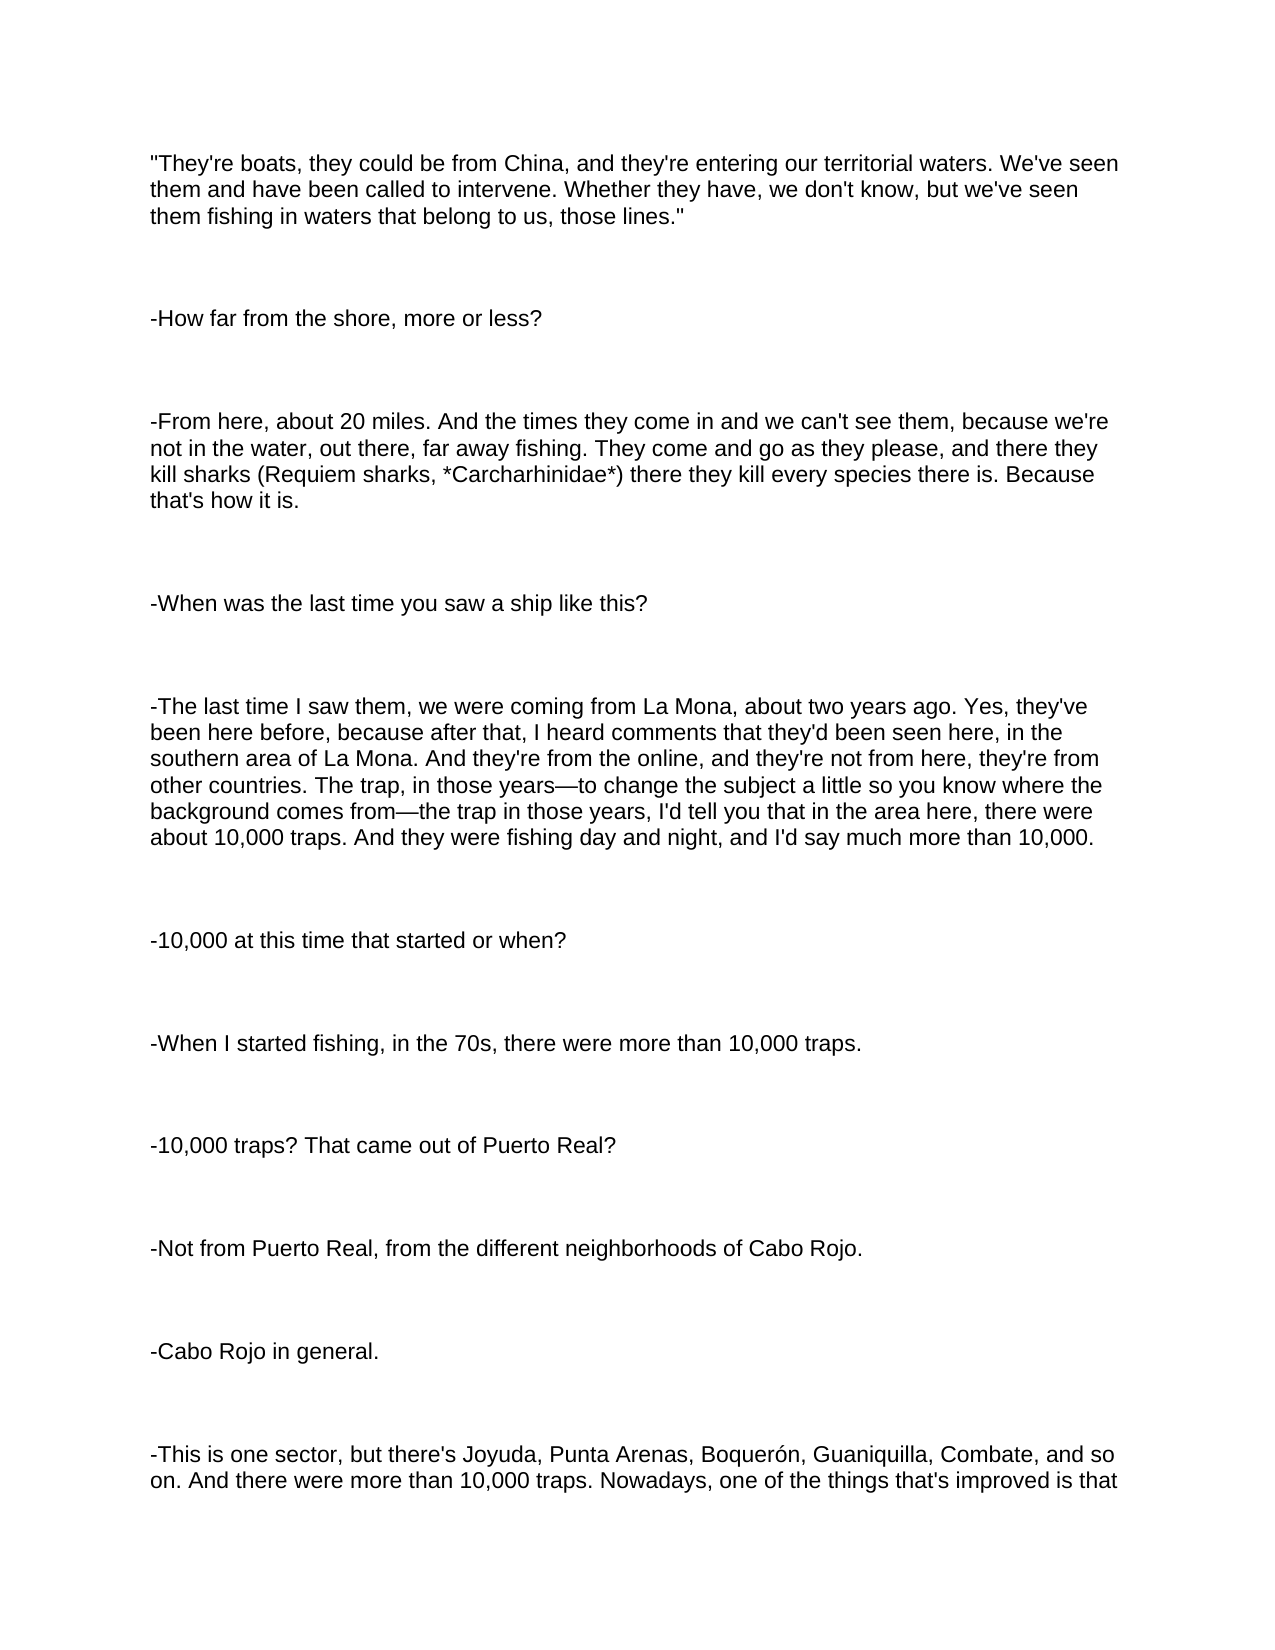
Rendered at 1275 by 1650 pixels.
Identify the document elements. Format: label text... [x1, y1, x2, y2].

text -Not from Puerto Real, from the different neighborhoods of Cabo Rojo. [150, 1235, 1125, 1262]
text -10,000 traps? That came out of Puerto Real? [150, 1132, 1125, 1159]
text -The last time I saw them, we were coming from La Mona, about two years ago. Yes, they've been here before, because after that, I heard comments that they'd been seen here, in the southern area of ​​La Mona. And they're from the online, and they're not from here, they're from other countries. The trap, in those years—to change the subject a little so you know where the background comes from—the trap in those years, I'd tell you that in the area here, there were about 10,000 traps. And they were fishing day and night, and I'd say much more than 10,000. [150, 693, 1125, 851]
text -When was the last time you saw a ship like this? [150, 590, 1125, 616]
text "They're boats, they could be from China, and they're entering our territorial waters. We've seen them and have been called to intervene. Whether they have, we don't know, but we've seen them fishing in waters that belong to us, those lines." [150, 150, 1125, 229]
text -How far from the shore, more or less? [150, 305, 1125, 332]
text -10,000 at this time that started or when? [150, 927, 1125, 953]
text -When I started fishing, in the 70s, there were more than 10,000 traps. [150, 1030, 1125, 1056]
text -Cabo Rojo in general. [150, 1338, 1125, 1364]
text -From here, about 20 miles. And the times they come in and we can't see them, because we're not in the water, out there, far away fishing. They come and go as they please, and there they kill sharks (Requiem sharks, *Carcharhinidae*) there they kill every species there is. Because that's how it is. [150, 408, 1125, 513]
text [150, 1441, 1125, 1493]
